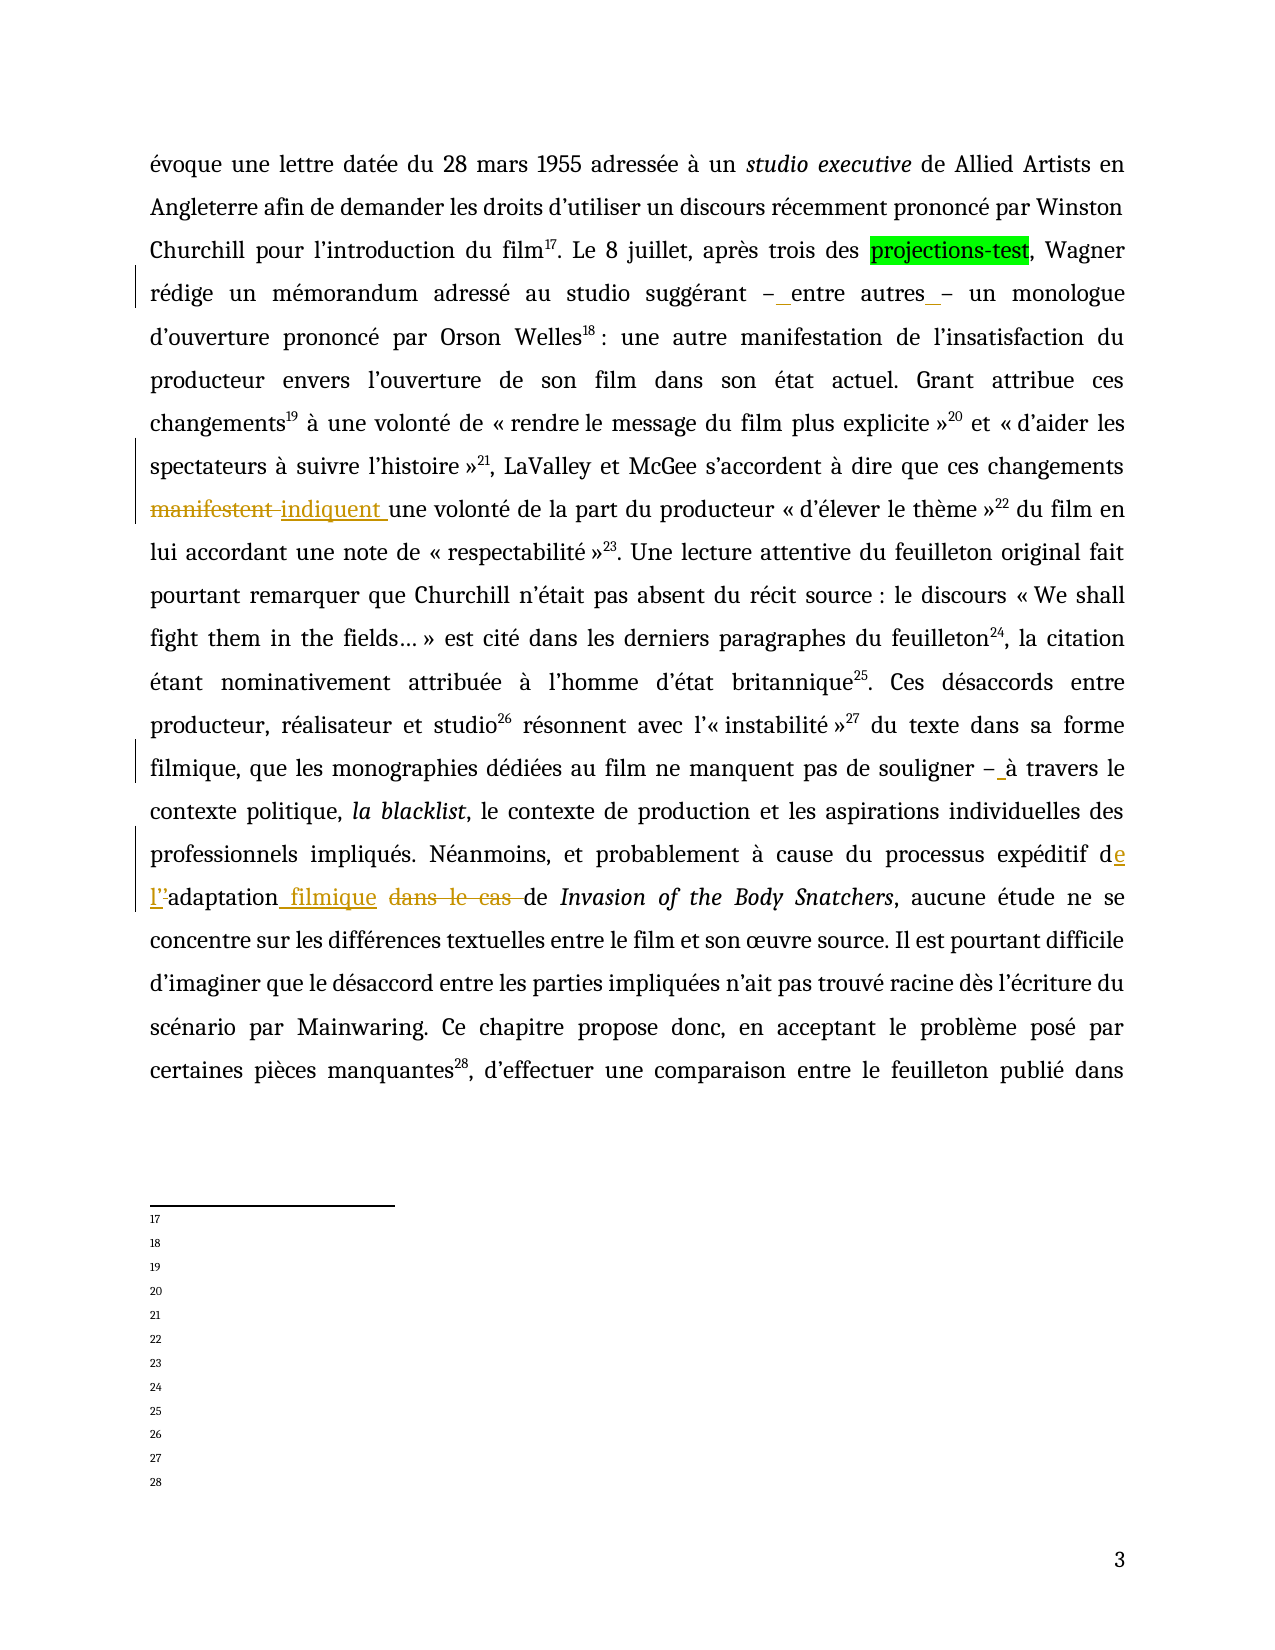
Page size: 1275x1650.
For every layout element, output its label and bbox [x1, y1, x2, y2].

text [150, 150, 1125, 1084]
